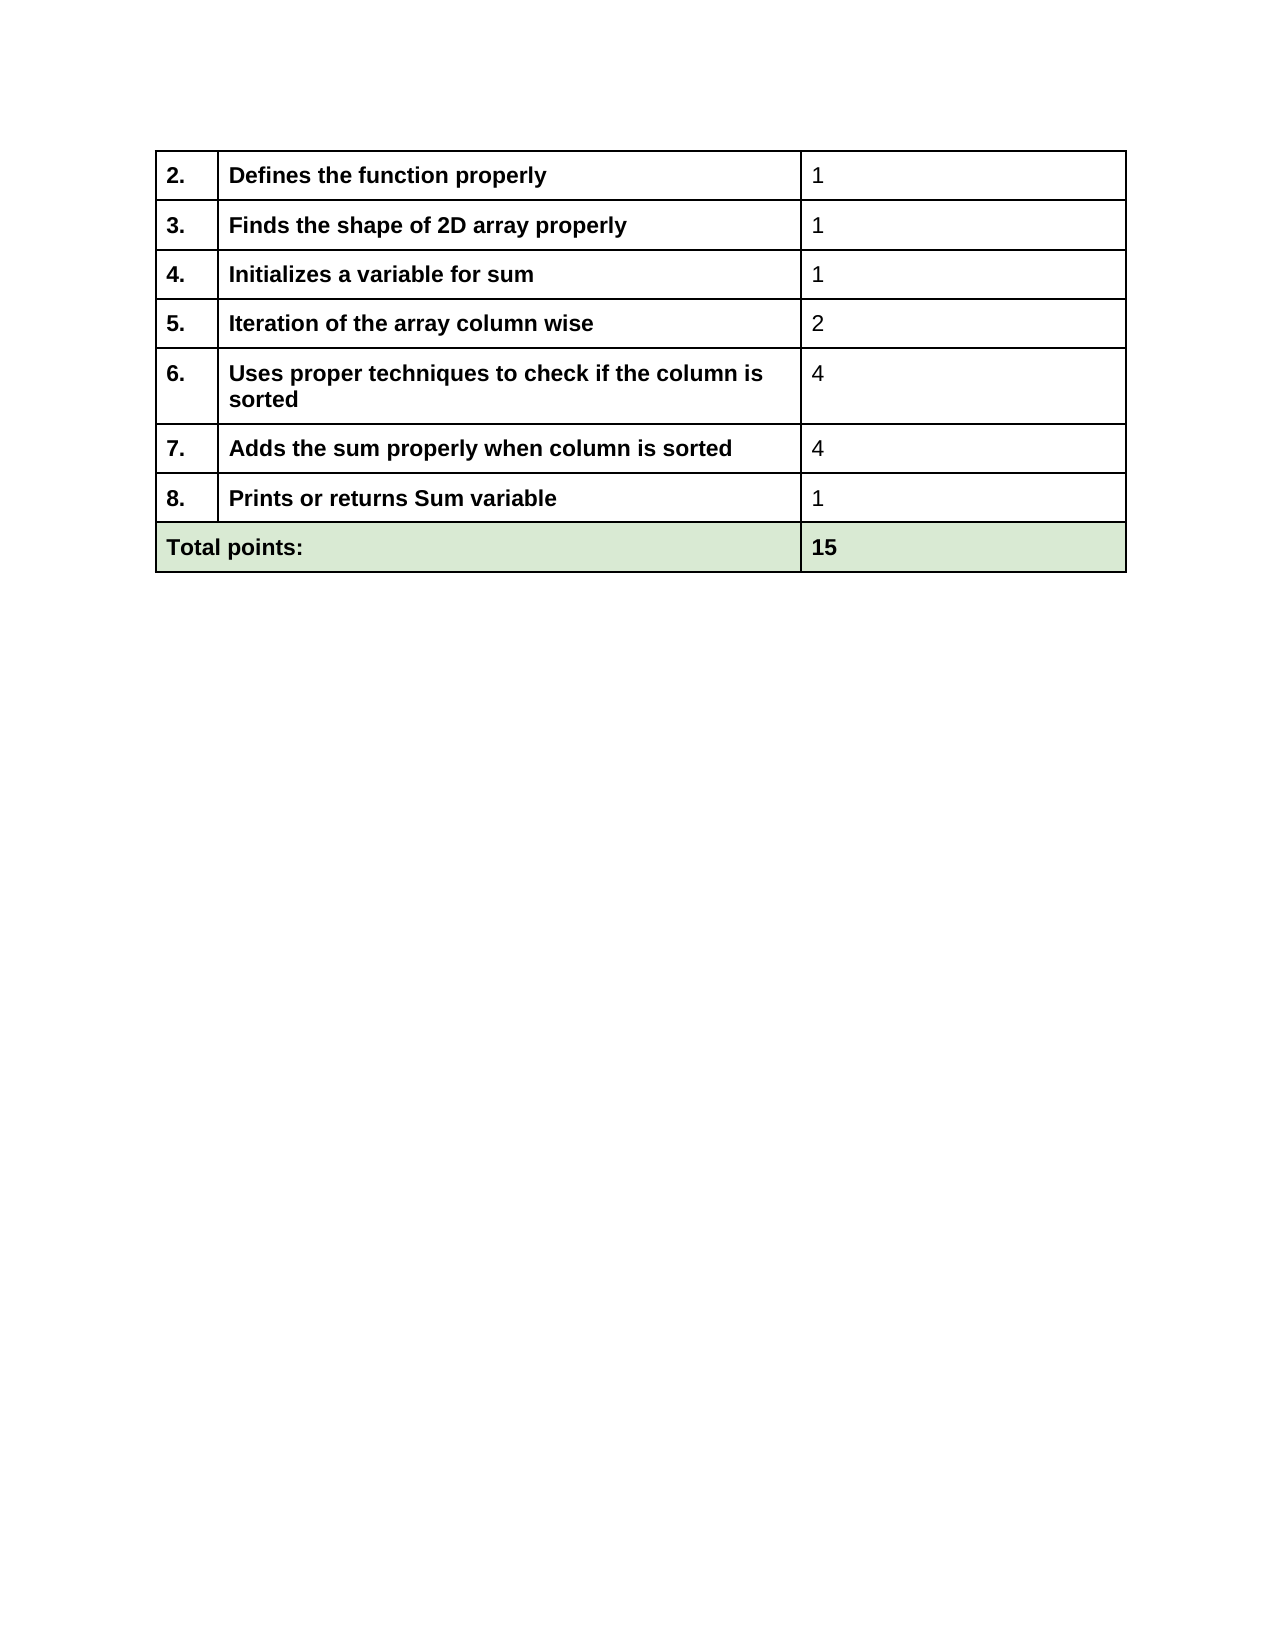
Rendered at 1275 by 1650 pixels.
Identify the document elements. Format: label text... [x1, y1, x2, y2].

table_cell 1 [802, 201, 1125, 248]
table_cell 6. [157, 349, 217, 423]
table_cell Finds the shape of 2D array properly [219, 201, 800, 248]
table_cell Iteration of the array column wise [219, 300, 800, 347]
table_cell 15 [802, 523, 1125, 571]
table_cell Initializes a variable for sum [219, 251, 800, 298]
table_cell 5. [157, 300, 217, 347]
table_cell Defines the function properly [219, 152, 800, 199]
table_cell 4 [802, 425, 1125, 472]
table_cell 7. [157, 425, 217, 472]
table_cell 1 [802, 251, 1125, 298]
table_cell 1 [802, 152, 1125, 199]
table_cell Uses proper techniques to check if the column is sorted [219, 349, 800, 423]
table_cell Adds the sum properly when column is sorted [219, 425, 800, 472]
table_cell 4 [802, 349, 1125, 423]
table_cell 2. [157, 152, 217, 199]
table_cell Prints or returns Sum variable [219, 474, 800, 521]
table_cell 2 [802, 300, 1125, 347]
table_cell 8. [157, 474, 217, 521]
table_cell 4. [157, 251, 217, 298]
table_cell 3. [157, 201, 217, 248]
table_cell Total points: [157, 523, 800, 571]
table_cell 1 [802, 474, 1125, 521]
